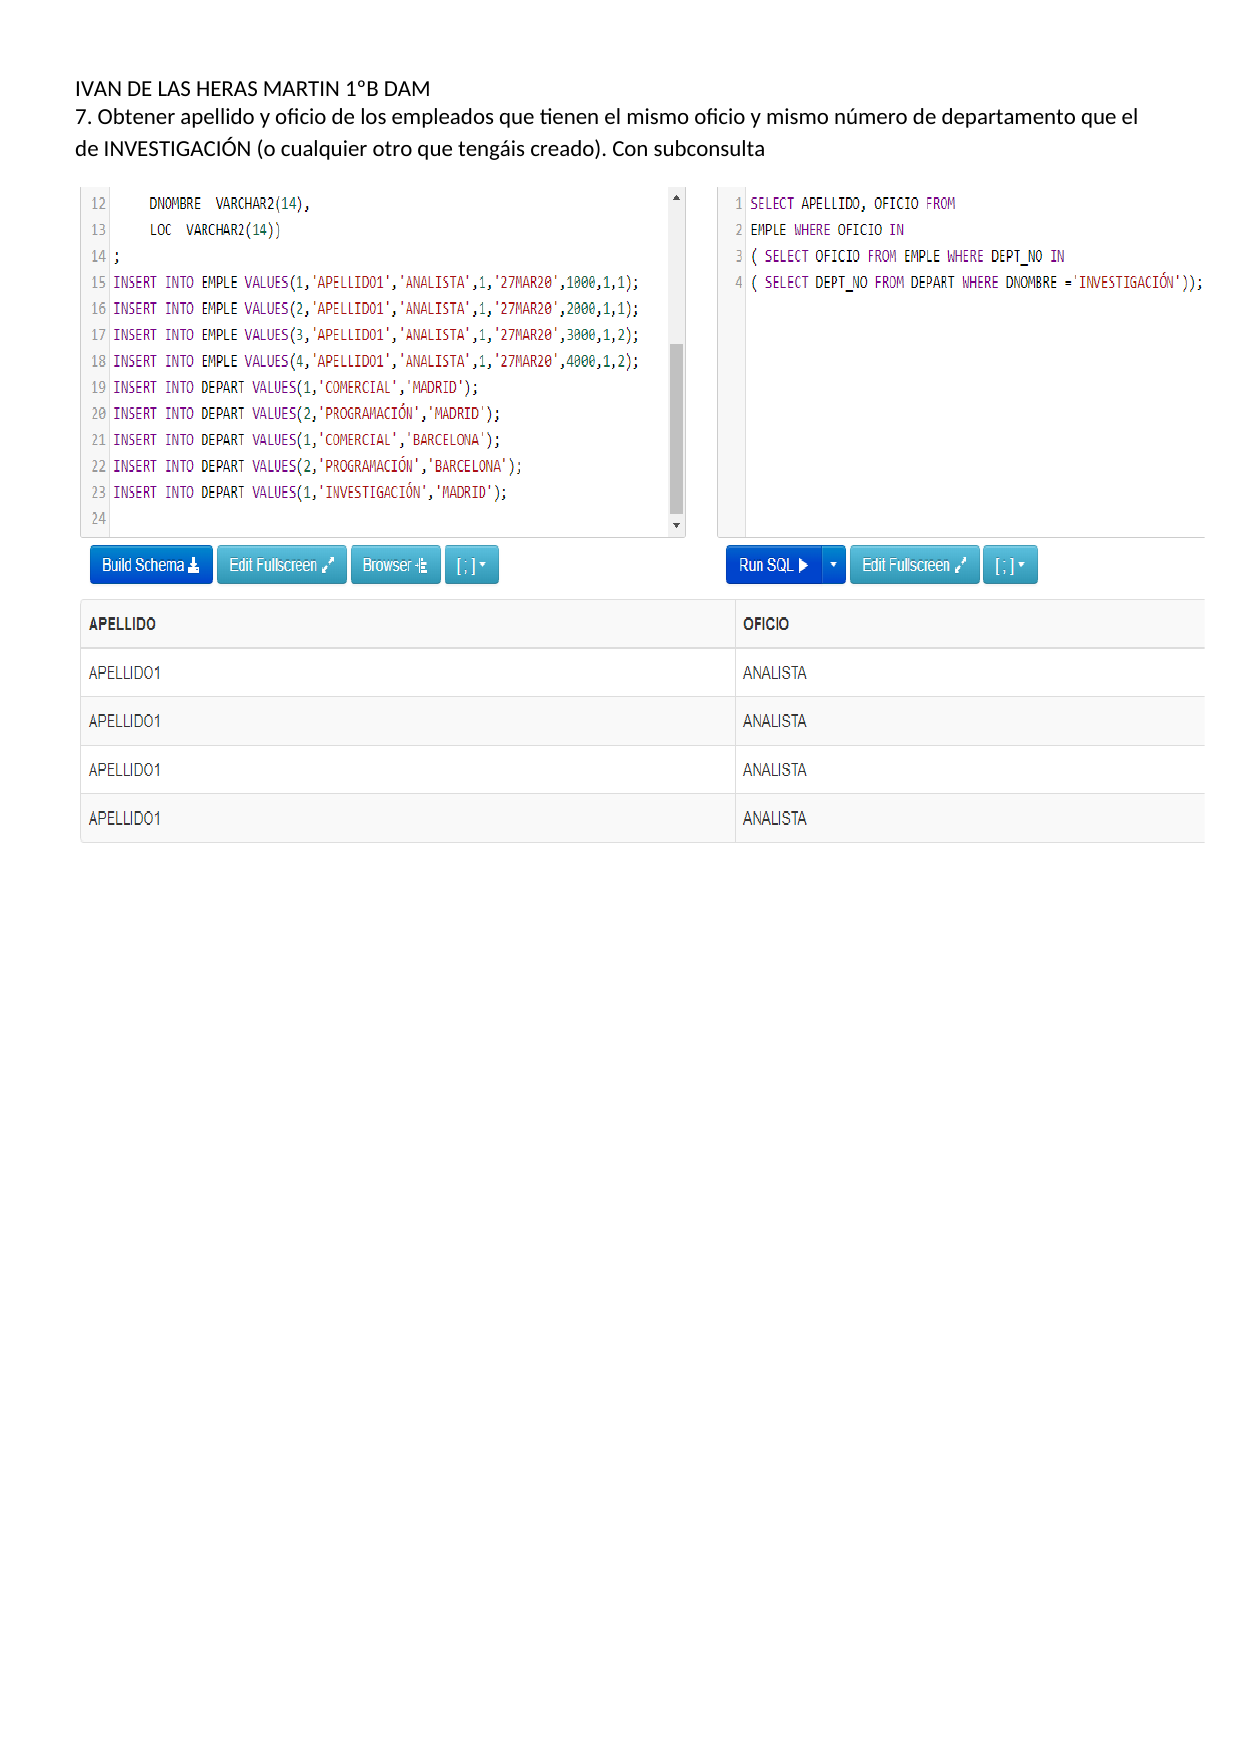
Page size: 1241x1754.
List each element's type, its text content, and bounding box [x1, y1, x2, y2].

picture [75, 187, 1205, 850]
text 7. Obtener apellido y oficio de los empleados que tienen el mismo oficio y mismo número de departamento que el de INVESTIGACIÓN (o cualquier otro que tengáis creado). Con subconsulta [75, 102, 1165, 162]
